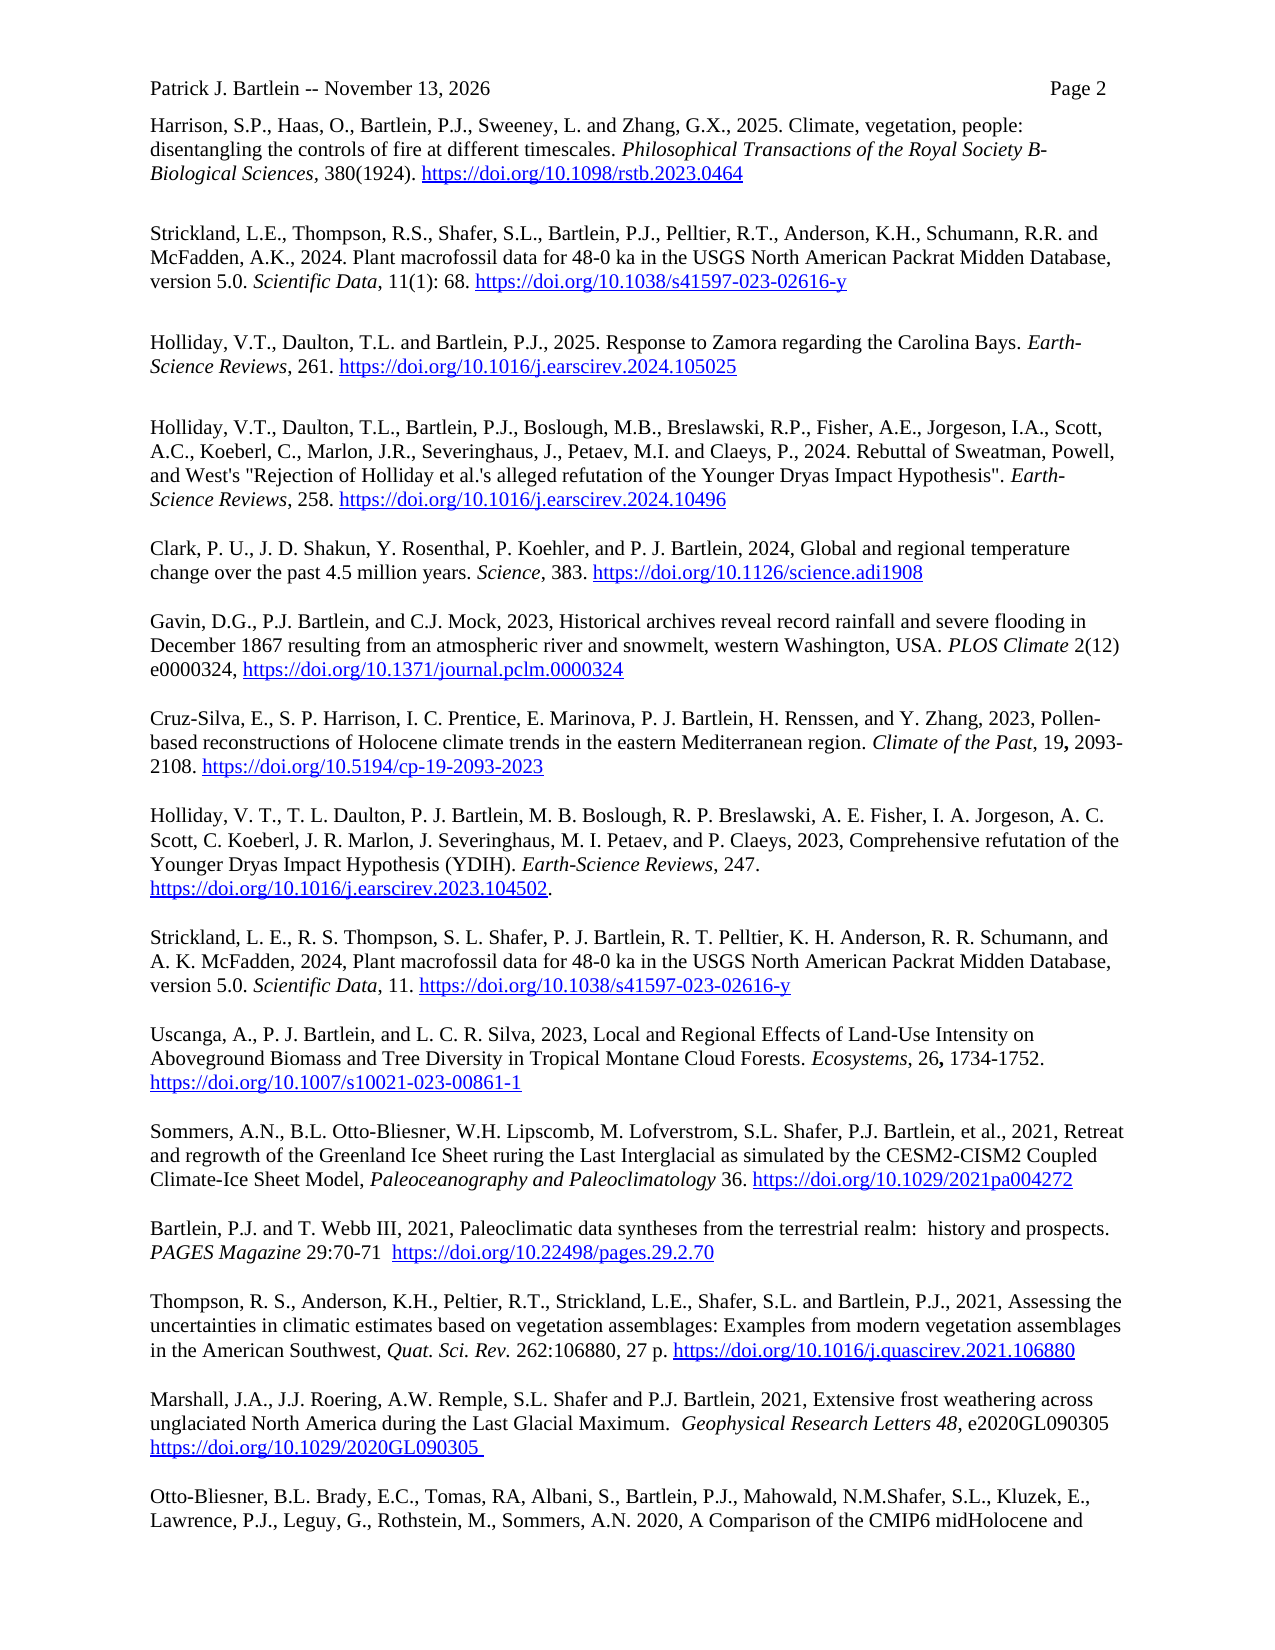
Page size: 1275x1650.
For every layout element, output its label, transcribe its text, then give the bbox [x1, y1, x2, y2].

text Marshall, J.A., J.J. Roering, A.W. Remple, S.L. Shafer and P.J. Bartlein, 2021, Extensive frost weathering across unglaciated North America during the Last Glacial Maximum. Geophysical Research Letters 48, e2020GL090305 https://doi.org/10.1029/2020GL090305 [150, 1387, 1125, 1459]
text Sommers, A.N., B.L. Otto-Bliesner, W.H. Lipscomb, M. Lofverstrom, S.L. Shafer, P.J. Bartlein, et al., 2021, Retreat and regrowth of the Greenland Ice Sheet ruring the Last Interglacial as simulated by the CESM2-CISM2 Coupled Climate-Ice Sheet Model, Paleoceanography and Paleoclimatology 36. https://doi.org/10.1029/2021pa004272 [150, 1119, 1125, 1191]
text Clark, P. U., J. D. Shakun, Y. Rosenthal, P. Koehler, and P. J. Bartlein, 2024, Global and regional temperature change over the past 4.5 million years. Science, 383. https://doi.org/10.1126/science.adi1908 [150, 536, 1125, 584]
text Bartlein, P.J. and T. Webb III, 2021, Paleoclimatic data syntheses from the terrestrial realm: history and prospects. PAGES Magazine 29:70-71 https://doi.org/10.22498/pages.29.2.70 [150, 1216, 1125, 1264]
text Uscanga, A., P. J. Bartlein, and L. C. R. Silva, 2023, Local and Regional Effects of Land-Use Intensity on Aboveground Biomass and Tree Diversity in Tropical Montane Cloud Forests. Ecosystems, 26, 1734-1752. https://doi.org/10.1007/s10021-023-00861-1 [150, 1022, 1125, 1094]
text Strickland, L.E., Thompson, R.S., Shafer, S.L., Bartlein, P.J., Pelltier, R.T., Anderson, K.H., Schumann, R.R. and McFadden, A.K., 2024. Plant macrofossil data for 48-0 ka in the USGS North American Packrat Midden Database, version 5.0. Scientific Data, 11(1): 68. https://doi.org/10.1038/s41597-023-02616-y [150, 221, 1125, 293]
text Strickland, L. E., R. S. Thompson, S. L. Shafer, P. J. Bartlein, R. T. Pelltier, K. H. Anderson, R. R. Schumann, and A. K. McFadden, 2024, Plant macrofossil data for 48-0 ka in the USGS North American Packrat Midden Database, version 5.0. Scientific Data, 11. https://doi.org/10.1038/s41597-023-02616-y [150, 925, 1125, 997]
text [150, 1484, 1125, 1532]
text Holliday, V.T., Daulton, T.L. and Bartlein, P.J., 2025. Response to Zamora regarding the Carolina Bays. Earth-Science Reviews, 261. https://doi.org/10.1016/j.earscirev.2024.105025 [150, 330, 1125, 378]
text Holliday, V.T., Daulton, T.L., Bartlein, P.J., Boslough, M.B., Breslawski, R.P., Fisher, A.E., Jorgeson, I.A., Scott, A.C., Koeberl, C., Marlon, J.R., Severinghaus, J., Petaev, M.I. and Claeys, P., 2024. Rebuttal of Sweatman, Powell, and West's "Rejection of Holliday et al.'s alleged refutation of the Younger Dryas Impact Hypothesis". Earth-Science Reviews, 258. https://doi.org/10.1016/j.earscirev.2024.10496 [150, 415, 1125, 511]
text Gavin, D.G., P.J. Bartlein, and C.J. Mock, 2023, Historical archives reveal record rainfall and severe flooding in December 1867 resulting from an atmospheric river and snowmelt, western Washington, USA. PLOS Climate 2(12) e0000324, https://doi.org/10.1371/journal.pclm.0000324 [150, 609, 1125, 681]
text Harrison, S.P., Haas, O., Bartlein, P.J., Sweeney, L. and Zhang, G.X., 2025. Climate, vegetation, people: disentangling the controls of fire at different timescales. Philosophical Transactions of the Royal Society B-Biological Sciences, 380(1924). https://doi.org/10.1098/rstb.2023.0464 [150, 112, 1125, 185]
text Holliday, V. T., T. L. Daulton, P. J. Bartlein, M. B. Boslough, R. P. Breslawski, A. E. Fisher, I. A. Jorgeson, A. C. Scott, C. Koeberl, J. R. Marlon, J. Severinghaus, M. I. Petaev, and P. Claeys, 2023, Comprehensive refutation of the Younger Dryas Impact Hypothesis (YDIH). Earth-Science Reviews, 247. https://doi.org/10.1016/j.earscirev.2023.104502. [150, 803, 1125, 900]
text Thompson, R. S., Anderson, K.H., Peltier, R.T., Strickland, L.E., Shafer, S.L. and Bartlein, P.J., 2021, Assessing the uncertainties in climatic estimates based on vegetation assemblages: Examples from modern vegetation assemblages in the American Southwest, Quat. Sci. Rev. 262:106880, 27 p. https://doi.org/10.1016/j.quascirev.2021.106880 [150, 1289, 1125, 1362]
text Cruz-Silva, E., S. P. Harrison, I. C. Prentice, E. Marinova, P. J. Bartlein, H. Renssen, and Y. Zhang, 2023, Pollen-based reconstructions of Holocene climate trends in the eastern Mediterranean region. Climate of the Past, 19, 2093-2108. https://doi.org/10.5194/cp-19-2093-2023 [150, 706, 1125, 778]
